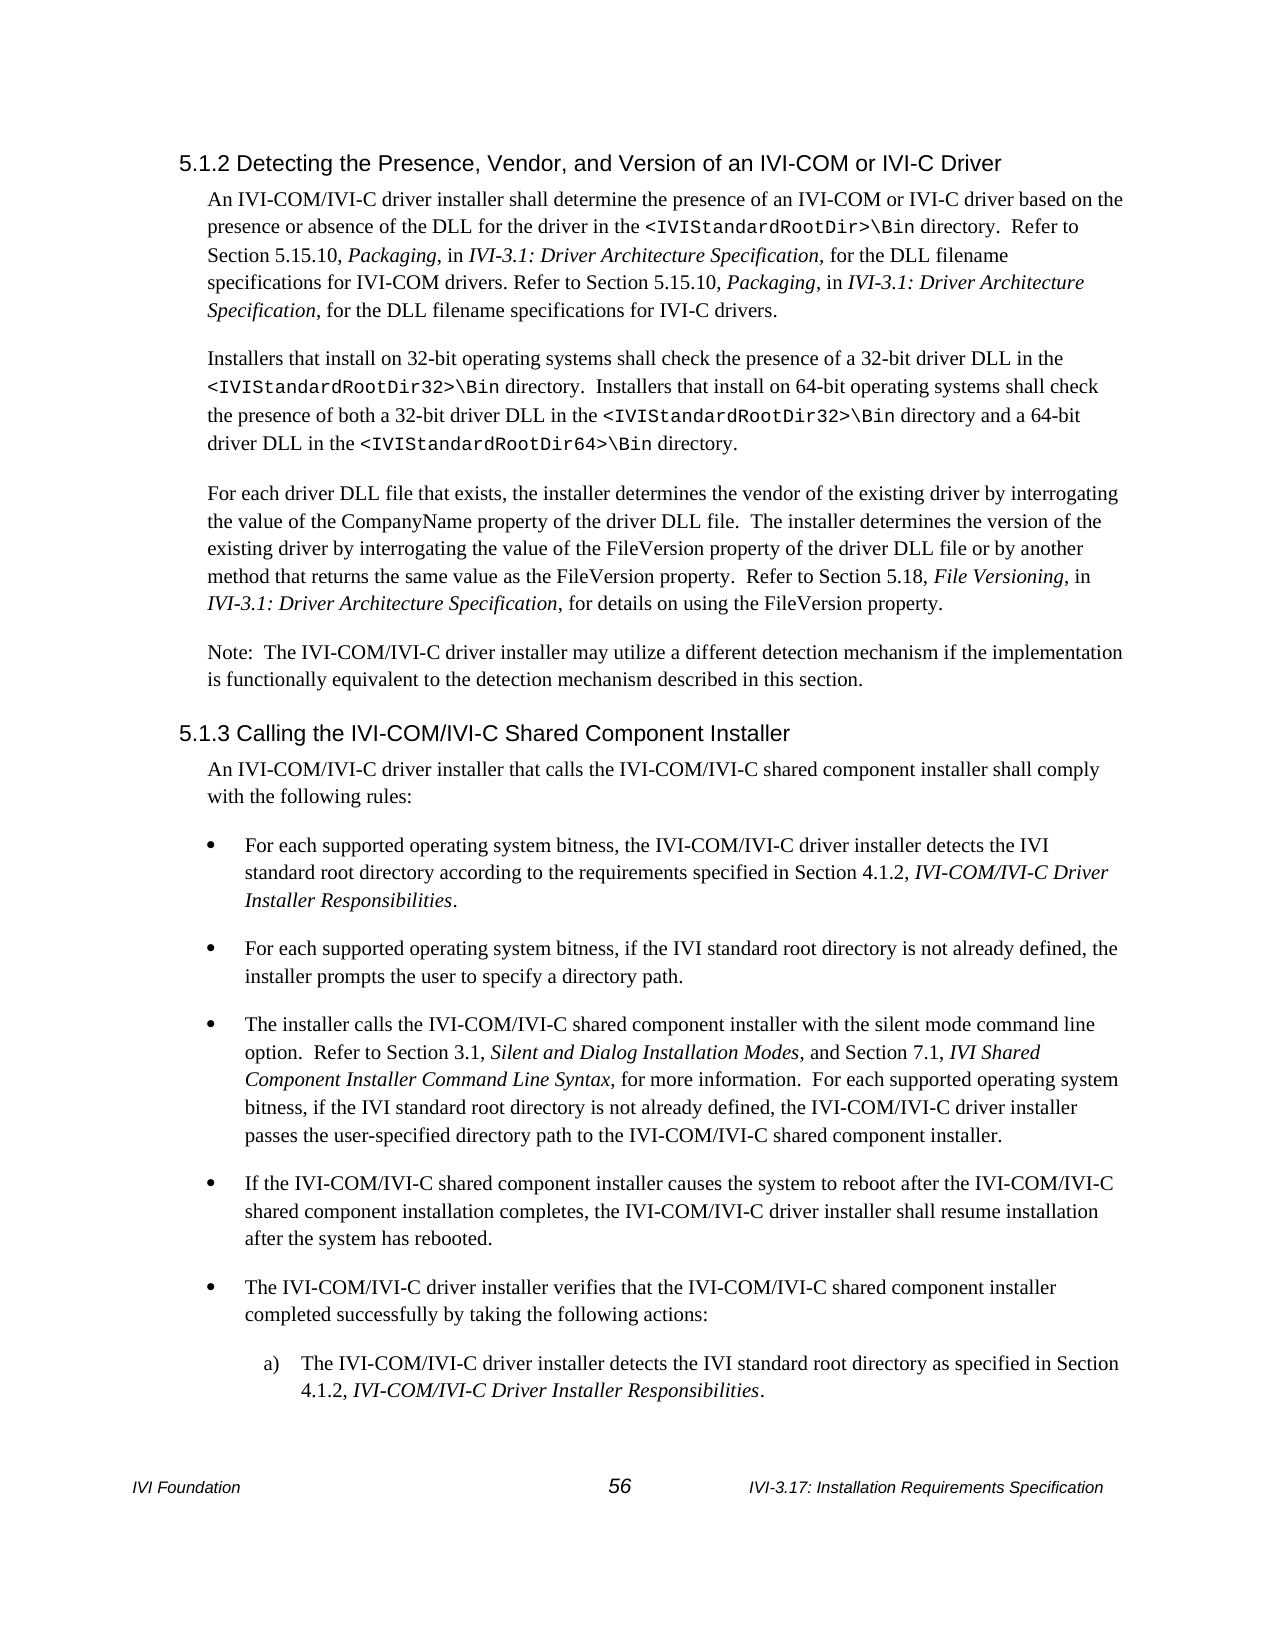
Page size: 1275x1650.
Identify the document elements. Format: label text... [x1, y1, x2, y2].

list The IVI-COM/IVI-C driver installer verifies that the IVI-COM/IVI-C shared component installer completed successfully by taking the following actions: [207, 1275, 1125, 1326]
text An IVI-COM/IVI-C driver installer shall determine the presence of an IVI-COM or IVI-C driver based on the presence or absence of the DLL for the driver in the <IVIStandardRootDir>\Bin directory. Refer to Section 5.15.10, Packaging, in IVI-3.1: Driver Architecture Specification, for the DLL filename specifications for IVI-COM drivers. Refer to Section 5.15.10, Packaging, in IVI-3.1: Driver Architecture Specification, for the DLL filename specifications for IVI-C drivers. [207, 186, 1125, 322]
subtitle Detecting the Presence, Vendor, and Version of an IVI-COM or IVI-C Driver [179, 150, 1125, 176]
text For each driver DLL file that exists, the installer determines the vendor of the existing driver by interrogating the value of the CompanyName property of the driver DLL file. The installer determines the version of the existing driver by interrogating the value of the FileVersion property of the driver DLL file or by another method that returns the same value as the FileVersion property. Refer to Section 5.18, File Versioning, in IVI-3.1: Driver Architecture Specification, for details on using the FileVersion property. [207, 481, 1125, 615]
text Note: The IVI-COM/IVI-C driver installer may utilize a different detection mechanism if the implementation is functionally equivalent to the detection mechanism described in this section. [207, 640, 1125, 691]
text An IVI-COM/IVI-C driver installer that calls the IVI-COM/IVI-C shared component installer shall comply with the following rules: [207, 756, 1125, 808]
list For each supported operating system bitness, if the IVI standard root directory is not already defined, the installer prompts the user to specify a directory path. [207, 936, 1125, 988]
subtitle Calling the IVI-COM/IVI-C Shared Component Installer [179, 720, 1125, 746]
list If the IVI-COM/IVI-C shared component installer causes the system to reboot after the IVI-COM/IVI-C shared component installation completes, the IVI-COM/IVI-C driver installer shall resume installation after the system has rebooted. [207, 1171, 1125, 1250]
text Installers that install on 32-bit operating systems shall check the presence of a 32-bit driver DLL in the <IVIStandardRootDir32>\Bin directory. Installers that install on 64-bit operating systems shall check the presence of both a 32-bit driver DLL in the <IVIStandardRootDir32>\Bin directory and a 64-bit driver DLL in the <IVIStandardRootDir64>\Bin directory. [207, 346, 1125, 456]
